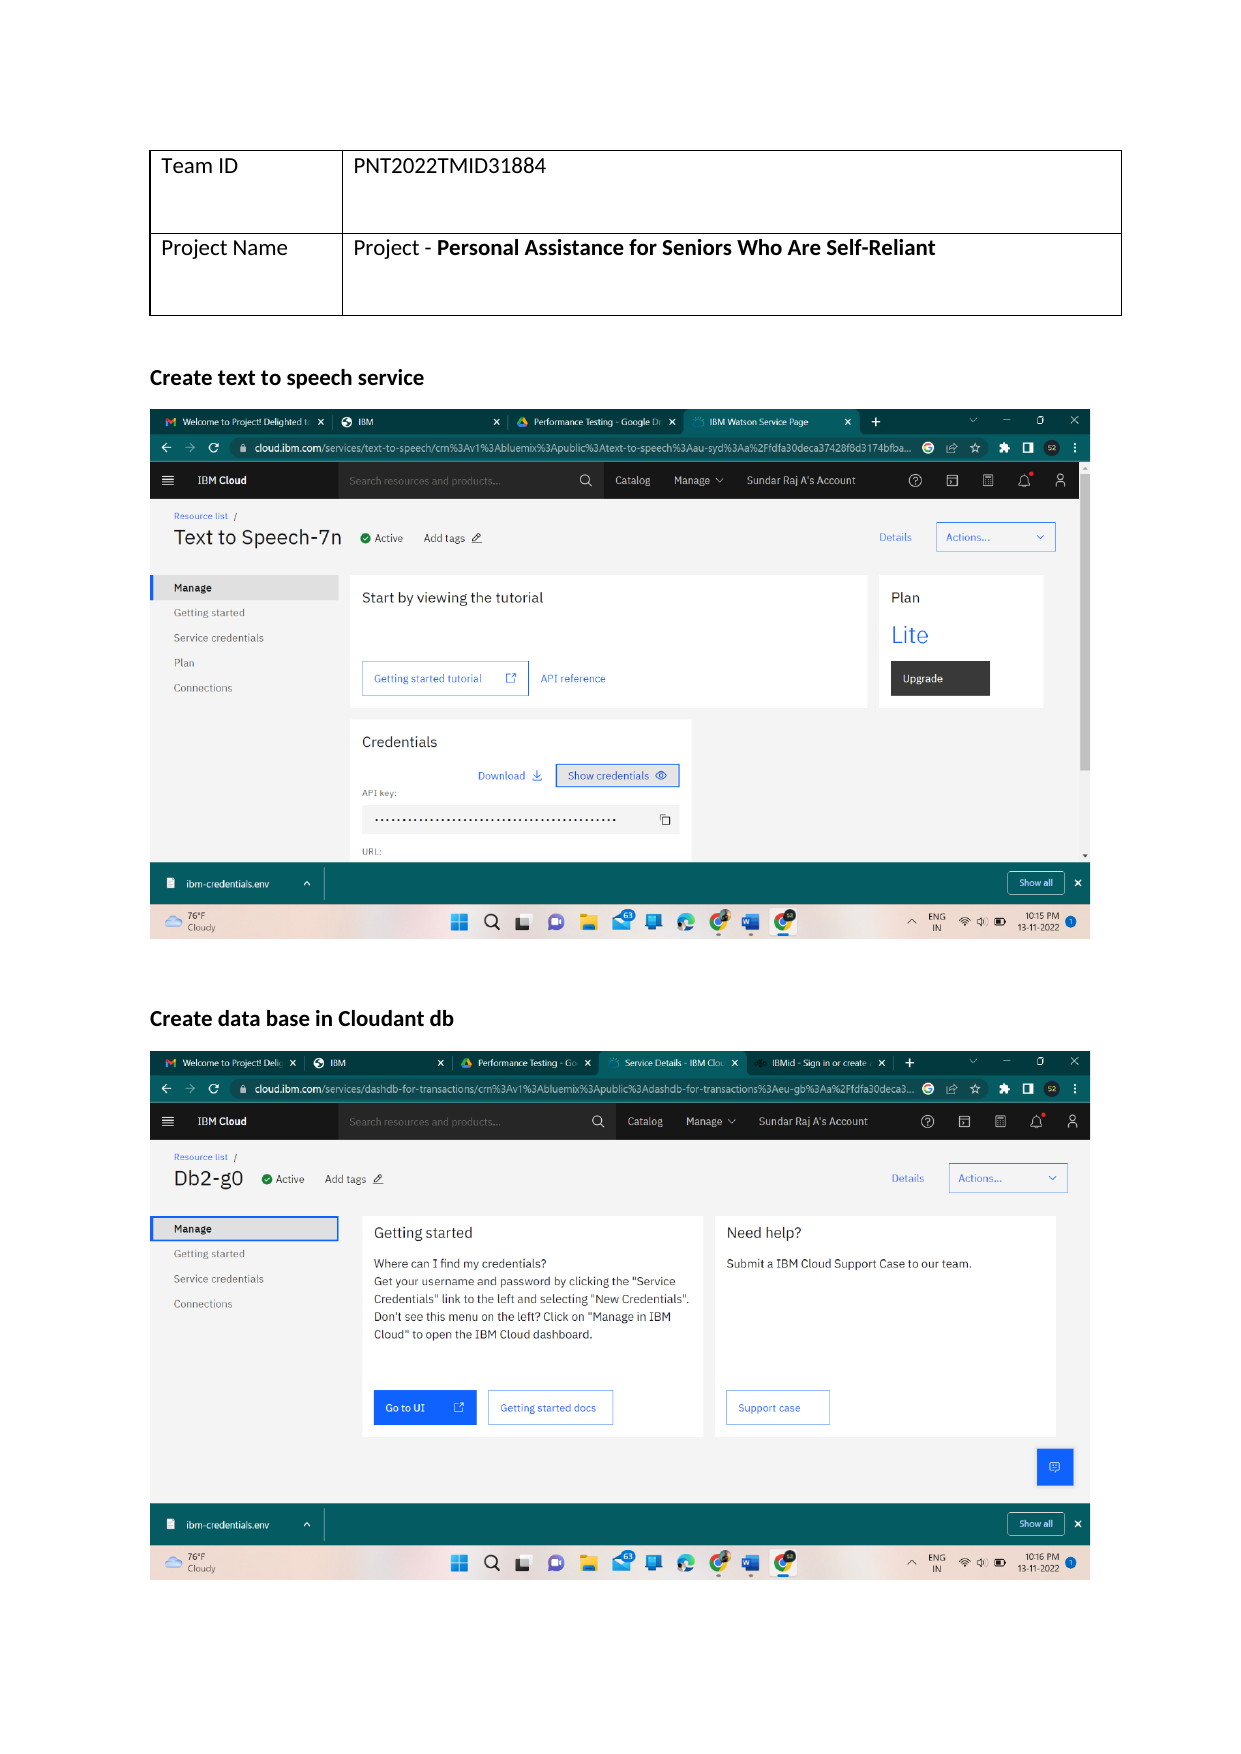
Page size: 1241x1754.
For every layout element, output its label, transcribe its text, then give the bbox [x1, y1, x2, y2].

picture [150, 409, 1091, 939]
table_header Team ID [151, 151, 342, 232]
table_cell Project Name [151, 234, 342, 315]
picture [150, 1051, 1091, 1580]
table_cell Project - Personal Assistance for Seniors Who Are Self-Reliant [343, 234, 1121, 315]
text Create data base in Cloudant db [150, 1004, 1090, 1032]
text Create text to speech service [150, 363, 1090, 391]
table_header PNT2022TMID31884 [343, 151, 1121, 232]
